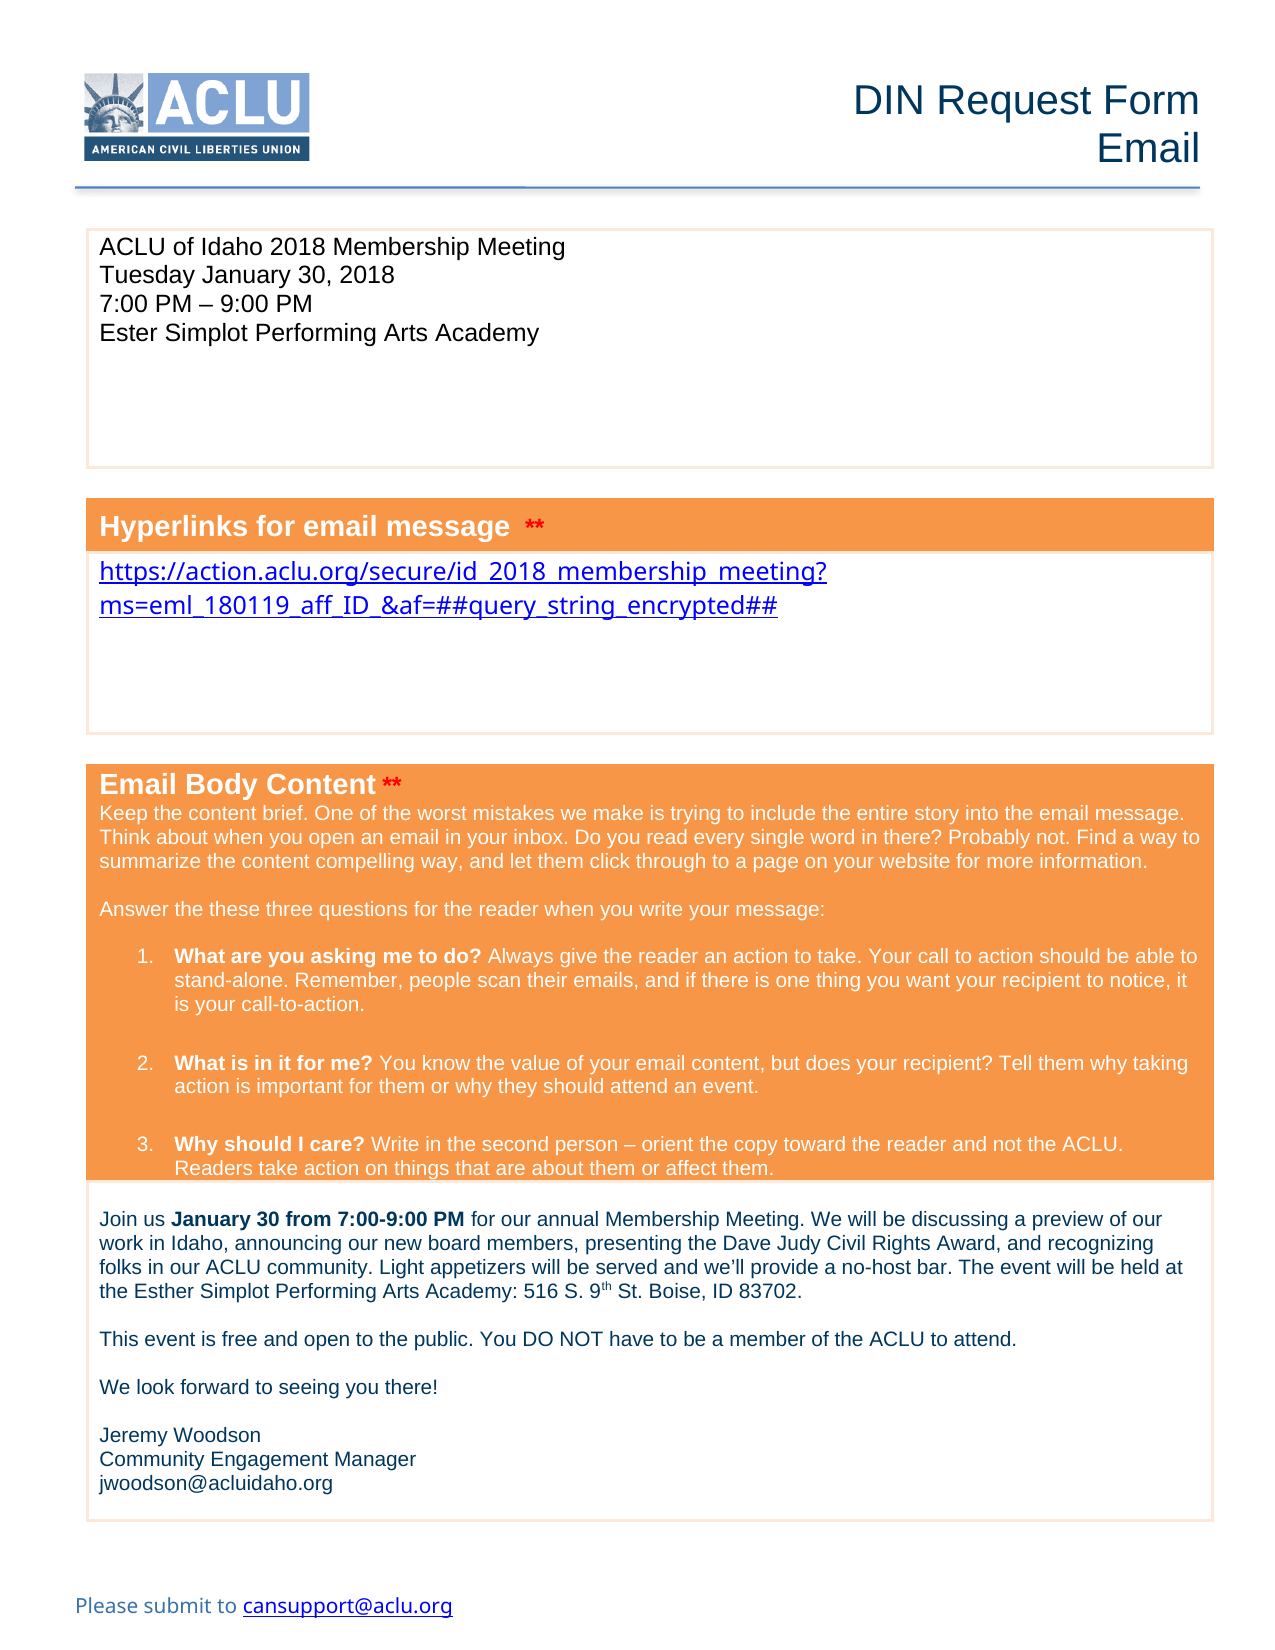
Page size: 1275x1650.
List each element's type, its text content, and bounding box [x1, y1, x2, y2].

table_header Hyperlinks for email message ** [89, 501, 1211, 551]
table_cell https://action.aclu.org/secure/id_2018_membership_meeting?ms=eml_180119_aff_ID_&af=##query_string_encrypted## [89, 554, 1211, 732]
picture [84, 73, 310, 161]
table_cell ACLU of Idaho 2018 Membership Meeting Tuesday January 30, 2018 7:00 PM – 9:00 PM Ester Simplot Performing Arts Academy [89, 231, 1211, 466]
table_header Email Body Content ** Keep the content brief. One of the worst mistakes we make is trying to include the entire story into the email message. Think about when you open an email in your inbox. Do you read every single word in there? Probably not. Find a way to summarize the content compelling way, and let them click through to a page on your website for more information. Answer the these three questions for the reader when you write your message: What are you asking me to do? Always give the reader an action to take. Your call to action should be able to stand-alone. Remember, people scan their emails, and if there is one thing you want your recipient to notice, it is your call-to-action. What is in it for me? You know the value of your email content, but does your recipient? Tell them why taking action is important for them or why they should attend an event. Why should I care? Write in the second person – orient the copy toward the reader and not the ACLU. Readers take action on things that are about them or affect them. [89, 767, 1211, 1180]
